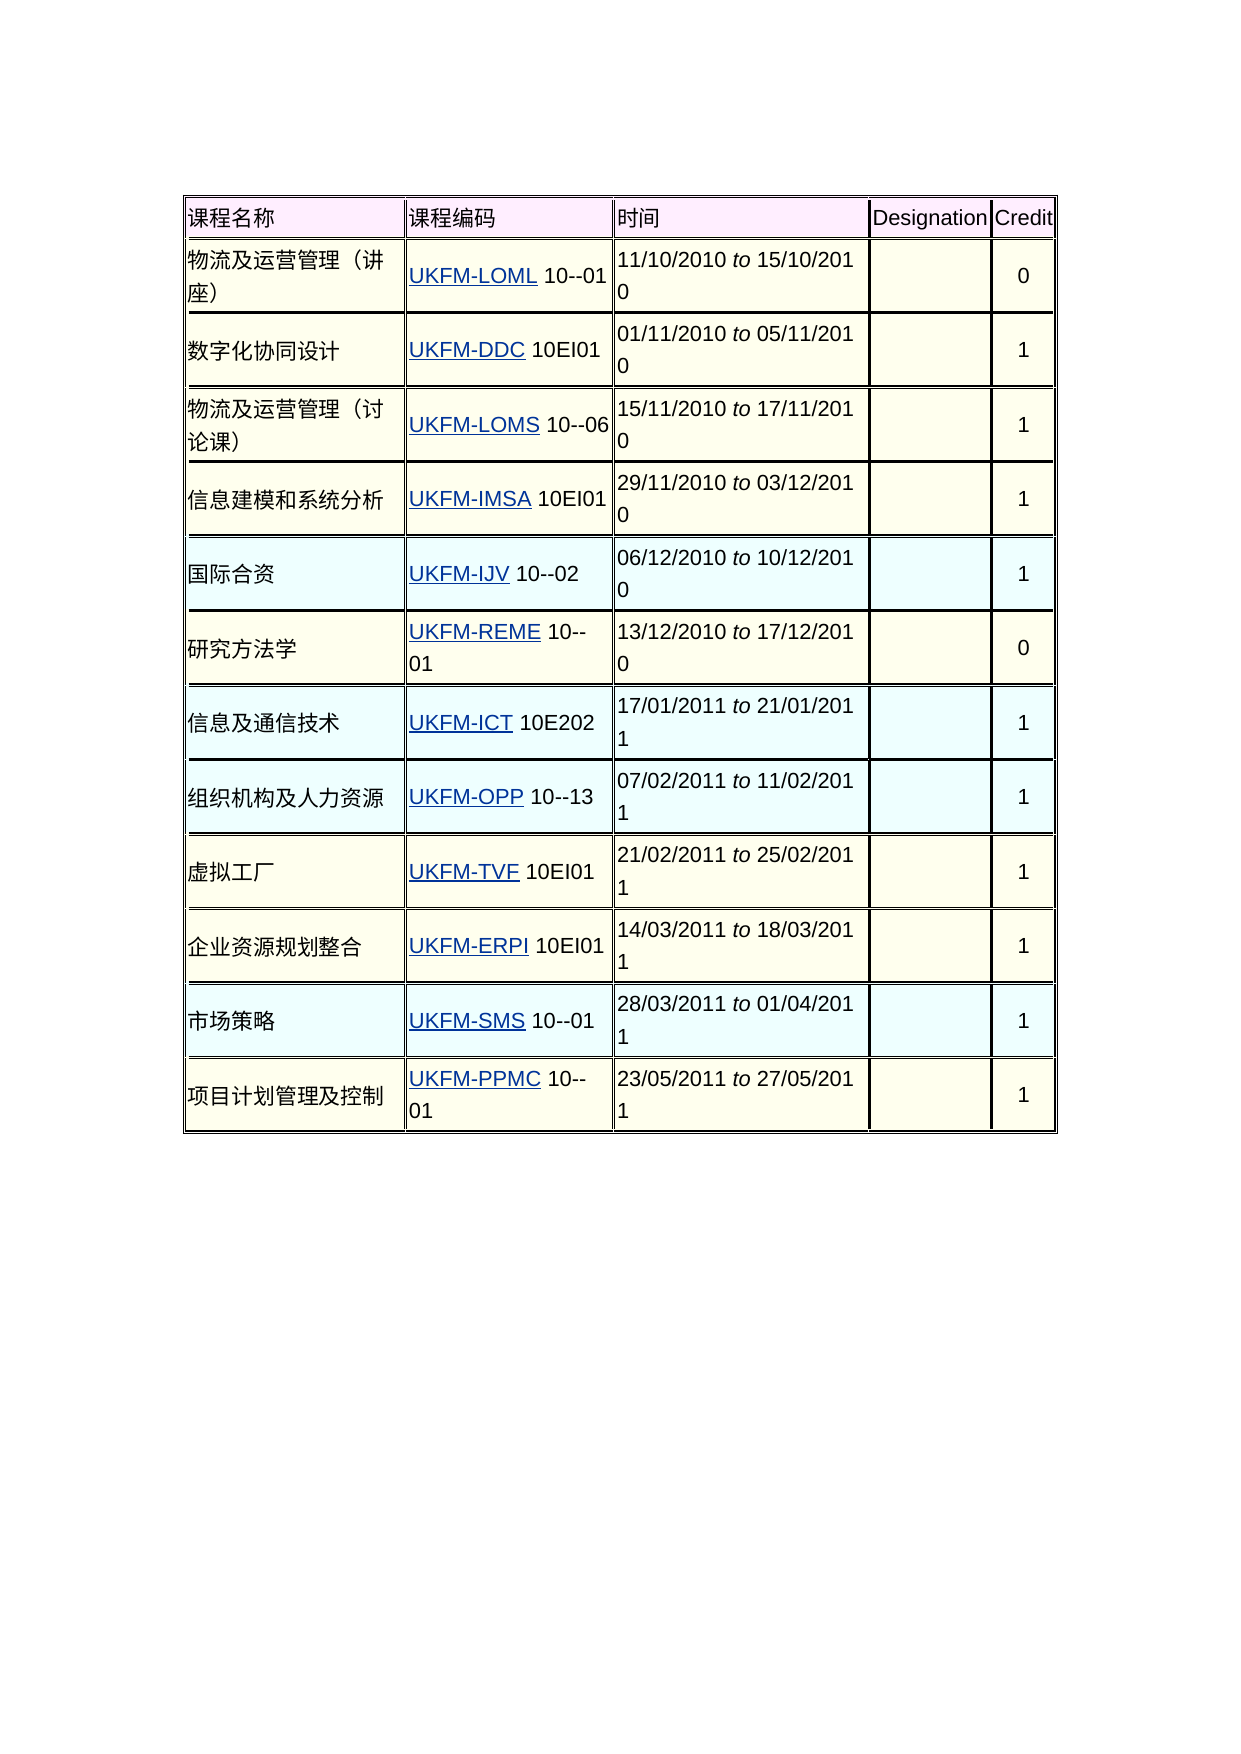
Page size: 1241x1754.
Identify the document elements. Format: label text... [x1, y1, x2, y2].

table_cell UKFM-ERPI 10EI01 [407, 910, 612, 981]
table_cell 市场策略 [186, 981, 404, 1056]
table_cell 信息建模和系统分析 [186, 460, 404, 534]
table_cell 国际合资 [186, 534, 404, 609]
table_cell 信息及通信技术 [186, 683, 404, 758]
table_cell [871, 538, 990, 609]
table_cell UKFM-LOML 10--01 [407, 240, 612, 311]
table_cell [871, 463, 990, 534]
table_cell 23/05/2011 to 27/05/2011 [614, 1059, 869, 1130]
table_header 课程编码 [406, 198, 614, 236]
table_cell 28/03/2011 to 01/04/2011 [615, 985, 868, 1056]
table_cell [869, 1059, 991, 1130]
table_cell 1 [993, 683, 1055, 758]
table_cell [871, 910, 990, 981]
table_header Credit [991, 198, 1054, 236]
table_cell 21/02/2011 to 25/02/2011 [615, 836, 868, 907]
table_cell 14/03/2011 to 18/03/2011 [615, 910, 868, 981]
table_cell 物流及运营管理（讲座） [186, 236, 404, 311]
table_cell [871, 836, 990, 907]
table_cell 1 [991, 1056, 1056, 1130]
table_cell 1 [993, 385, 1055, 460]
table_cell 虚拟工厂 [186, 832, 404, 907]
table_cell 1 [993, 758, 1056, 832]
table_cell UKFM-DDC 10EI01 [407, 314, 612, 385]
table_cell 1 [993, 981, 1055, 1056]
table_cell [871, 389, 990, 460]
table_cell 17/01/2011 to 21/01/2011 [615, 687, 868, 758]
table_cell 研究方法学 [186, 609, 404, 683]
table_cell UKFM-TVF 10EI01 [407, 836, 612, 907]
table_cell 07/02/2011 to 11/02/2011 [615, 761, 868, 832]
table_cell 数字化协同设计 [186, 311, 404, 385]
table_cell 1 [993, 311, 1054, 385]
table_cell [871, 240, 990, 311]
table_cell 1 [993, 534, 1055, 609]
table_cell 13/12/2010 to 17/12/2010 [615, 612, 868, 683]
table_cell 29/11/2010 to 03/12/2010 [615, 463, 868, 534]
table_cell 06/12/2010 to 10/12/2010 [615, 538, 868, 609]
table_cell 0 [993, 236, 1055, 311]
table_cell UKFM-OPP 10--13 [407, 761, 612, 832]
table_cell 组织机构及人力资源 [184, 758, 404, 832]
table_header Designation [869, 198, 991, 236]
table_cell [871, 687, 990, 758]
table_cell 1 [993, 832, 1055, 907]
table_cell 企业资源规划整合 [184, 907, 406, 981]
table_cell UKFM-LOMS 10--06 [407, 389, 612, 460]
table_cell 0 [993, 609, 1054, 683]
table_cell 项目计划管理及控制 [184, 1056, 406, 1130]
table_cell 11/10/2010 to 15/10/2010 [615, 240, 868, 311]
table_cell UKFM-REME 10--01 [407, 612, 612, 683]
table_cell UKFM-SMS 10--01 [407, 985, 612, 1056]
table_cell 1 [993, 460, 1054, 534]
table_cell 物流及运营管理（讨论课） [186, 385, 404, 460]
table_cell 1 [991, 907, 1056, 981]
table_cell 01/11/2010 to 05/11/2010 [615, 314, 868, 385]
table_cell [871, 314, 990, 385]
table_cell UKFM-IJV 10--02 [407, 538, 612, 609]
table_cell [871, 612, 990, 683]
table_cell 15/11/2010 to 17/11/2010 [615, 389, 868, 460]
table_cell [871, 761, 990, 832]
table_cell UKFM-ICT 10E202 [407, 687, 612, 758]
table_header 课程名称 [186, 198, 406, 236]
table_cell [871, 985, 990, 1056]
table_cell UKFM-IMSA 10EI01 [407, 463, 612, 534]
table_cell UKFM-PPMC 10--01 [406, 1059, 614, 1130]
table_header 时间 [614, 196, 869, 236]
